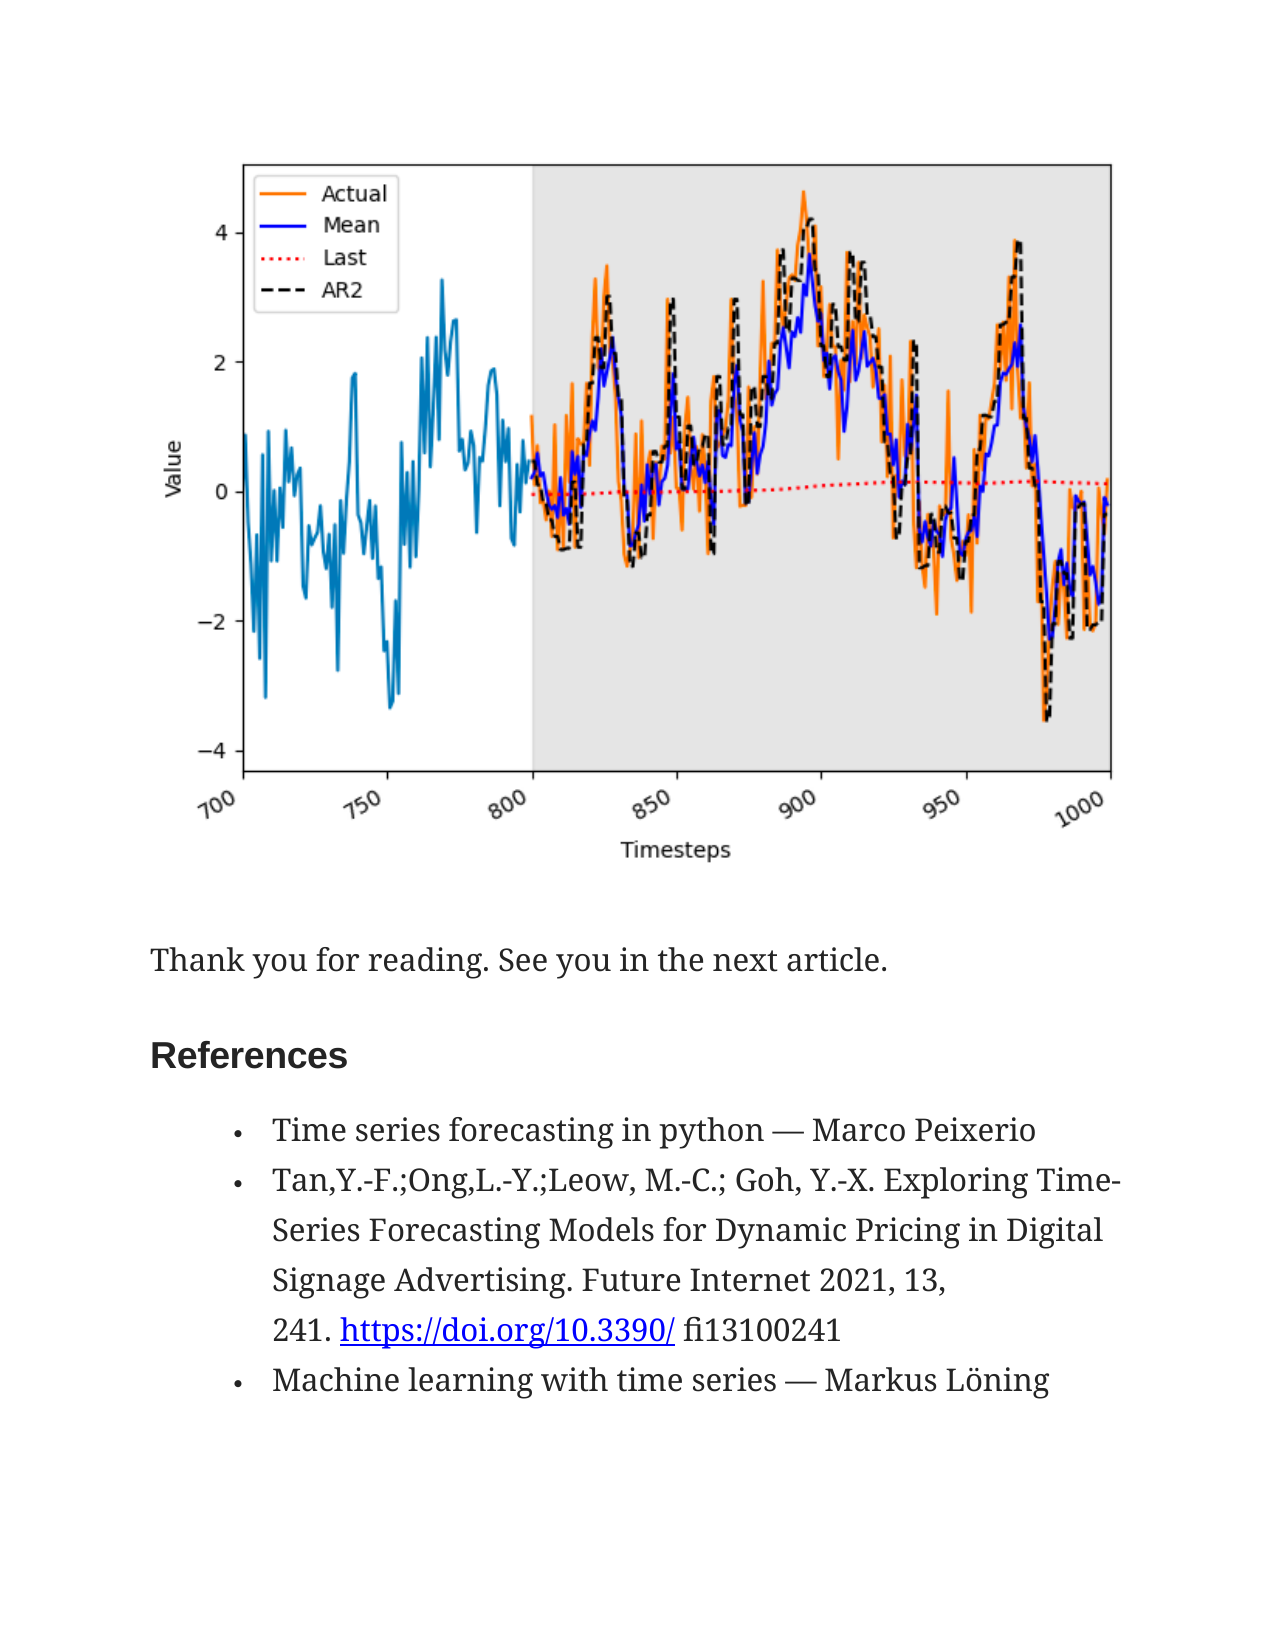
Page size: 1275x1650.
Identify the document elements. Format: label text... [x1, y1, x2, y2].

list Time series forecasting in python — Marco Peixerio [234, 1100, 1125, 1150]
list Tan,Y.-F.;Ong,L.-Y.;Leow, M.-C.; Goh, Y.-X. Exploring Time-Series Forecasting Models for Dynamic Pricing in Digital Signage Advertising. Future Internet 2021, 13, 241. https://doi.org/10.3390/ fi13100241 [234, 1150, 1125, 1350]
text Thank you for reading. See you in the next article. [150, 931, 1125, 981]
list Machine learning with time series — Markus Löning [234, 1350, 1125, 1400]
subtitle References [150, 1030, 1125, 1077]
picture [150, 150, 1125, 878]
